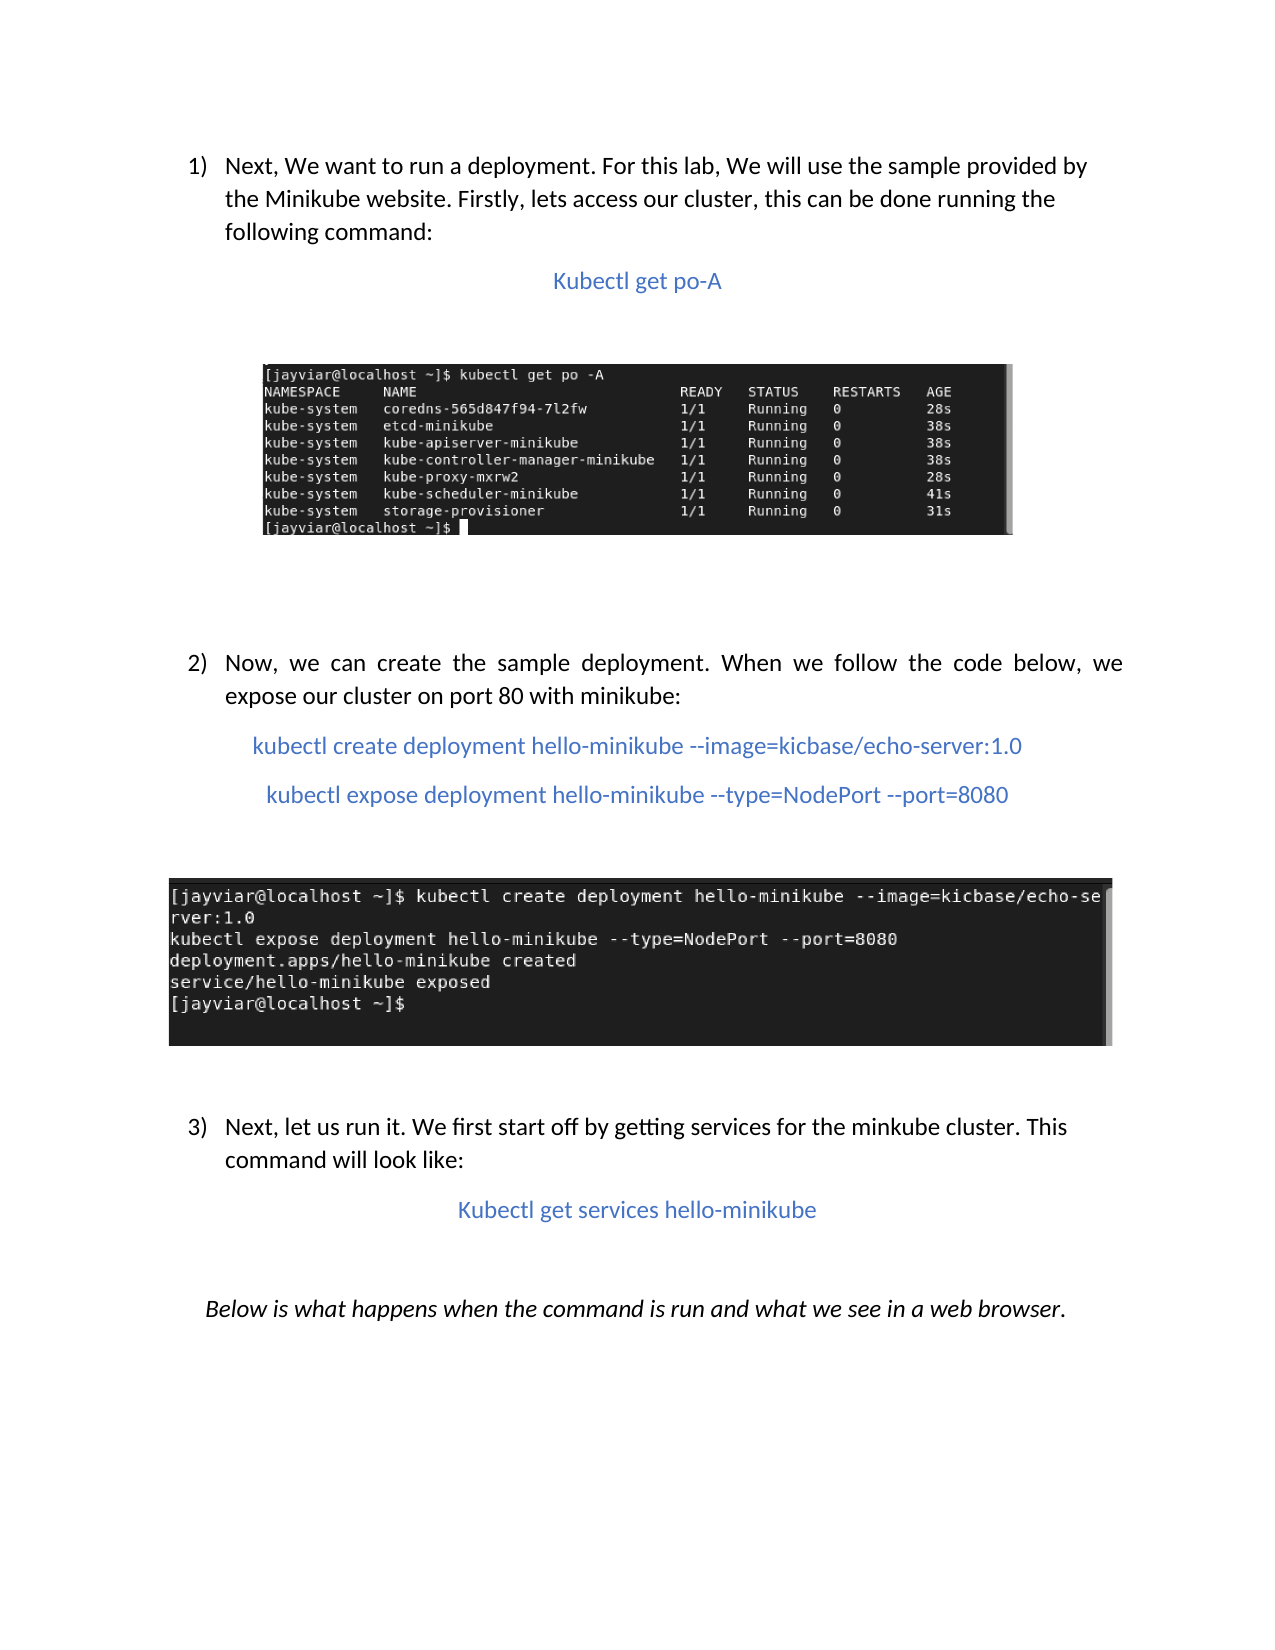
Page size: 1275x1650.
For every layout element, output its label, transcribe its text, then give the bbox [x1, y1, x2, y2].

text kubectl create deployment hello-minikube --image=kicbase/echo-server:1.0 [150, 730, 1125, 761]
text Below is what happens when the command is run and what we see in a web browser. [150, 1293, 1125, 1324]
list Next, let us run it. We first start off by getting services for the minkube cluster. This command will look like: [187, 1112, 1125, 1175]
text kubectl expose deployment hello-minikube --type=NodePort --port=8080 [150, 779, 1125, 810]
list Next, We want to run a deployment. For this lab, We will use the sample provided by the Minikube website. Firstly, lets access our cluster, this can be done running the following command: [187, 150, 1125, 246]
list Now, we can create the sample deployment. When we follow the code below, we expose our cluster on port 80 with minikube: [187, 647, 1125, 711]
text Kubectl get services hello-minikube [150, 1194, 1125, 1224]
text Kubectl get po-A [150, 265, 1125, 296]
